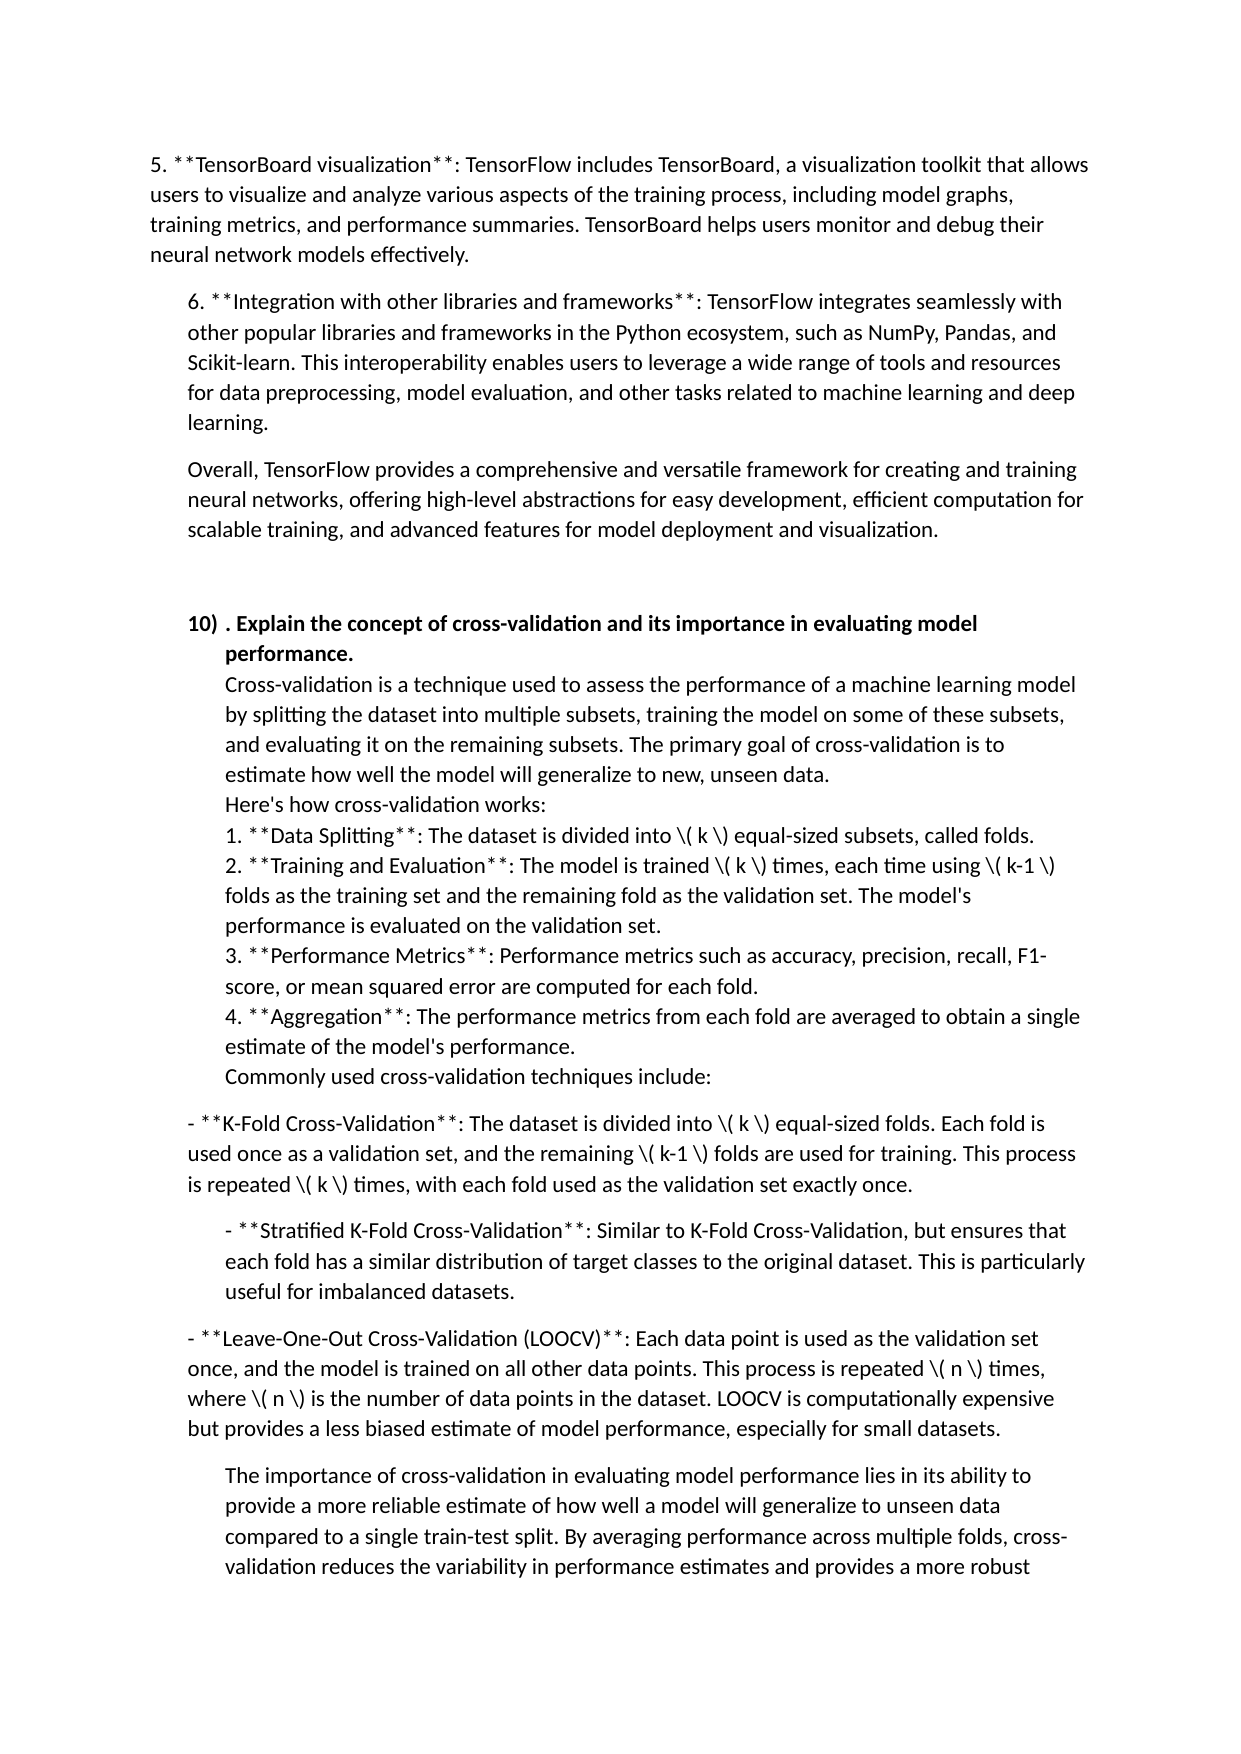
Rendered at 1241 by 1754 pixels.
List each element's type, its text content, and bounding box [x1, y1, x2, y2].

list Cross-validation is a technique used to assess the performance of a machine learning model by splitting the dataset into multiple subsets, training the model on some of these subsets, and evaluating it on the remaining subsets. The primary goal of cross-validation is to estimate how well the model will generalize to new, unseen data. [225, 670, 1090, 788]
text - **Leave-One-Out Cross-Validation (LOOCV)**: Each data point is used as the validation set once, and the model is trained on all other data points. This process is repeated \( n \) times, where \( n \) is the number of data points in the dataset. LOOCV is computationally expensive but provides a less biased estimate of model performance, especially for small datasets. [187, 1324, 1090, 1443]
list . Explain the concept of cross-validation and its importance in evaluating model performance. [187, 609, 1090, 668]
text 5. **TensorBoard visualization**: TensorFlow includes TensorBoard, a visualization toolkit that allows users to visualize and analyze various aspects of the training process, including model graphs, training metrics, and performance summaries. TensorBoard helps users monitor and debug their neural network models effectively. [150, 150, 1090, 269]
list 3. **Performance Metrics**: Performance metrics such as accuracy, precision, recall, F1-score, or mean squared error are computed for each fold. [225, 942, 1090, 1000]
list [225, 1461, 1090, 1580]
text Overall, TensorFlow provides a comprehensive and versatile framework for creating and training neural networks, offering high-level abstractions for easy development, efficient computation for scalable training, and advanced features for model deployment and visualization. [187, 455, 1090, 544]
list Here's how cross-validation works: [225, 791, 1090, 819]
list - **Stratified K-Fold Cross-Validation**: Similar to K-Fold Cross-Validation, but ensures that each fold has a similar distribution of target classes to the original dataset. This is particularly useful for imbalanced datasets. [225, 1217, 1090, 1305]
list Commonly used cross-validation techniques include: [225, 1062, 1090, 1091]
list 4. **Aggregation**: The performance metrics from each fold are averaged to obtain a single estimate of the model's performance. [225, 1002, 1090, 1060]
list 1. **Data Splitting**: The dataset is divided into \( k \) equal-sized subsets, called folds. [225, 821, 1090, 849]
text - **K-Fold Cross-Validation**: The dataset is divided into \( k \) equal-sized folds. Each fold is used once as a validation set, and the remaining \( k-1 \) folds are used for training. This process is repeated \( k \) times, with each fold used as the validation set exactly once. [187, 1109, 1090, 1198]
list 2. **Training and Evaluation**: The model is trained \( k \) times, each time using \( k-1 \) folds as the training set and the remaining fold as the validation set. The model's performance is evaluated on the validation set. [225, 851, 1090, 939]
text 6. **Integration with other libraries and frameworks**: TensorFlow integrates seamlessly with other popular libraries and frameworks in the Python ecosystem, such as NumPy, Pandas, and Scikit-learn. This interoperability enables users to leverage a wide range of tools and resources for data preprocessing, model evaluation, and other tasks related to machine learning and deep learning. [187, 287, 1090, 436]
